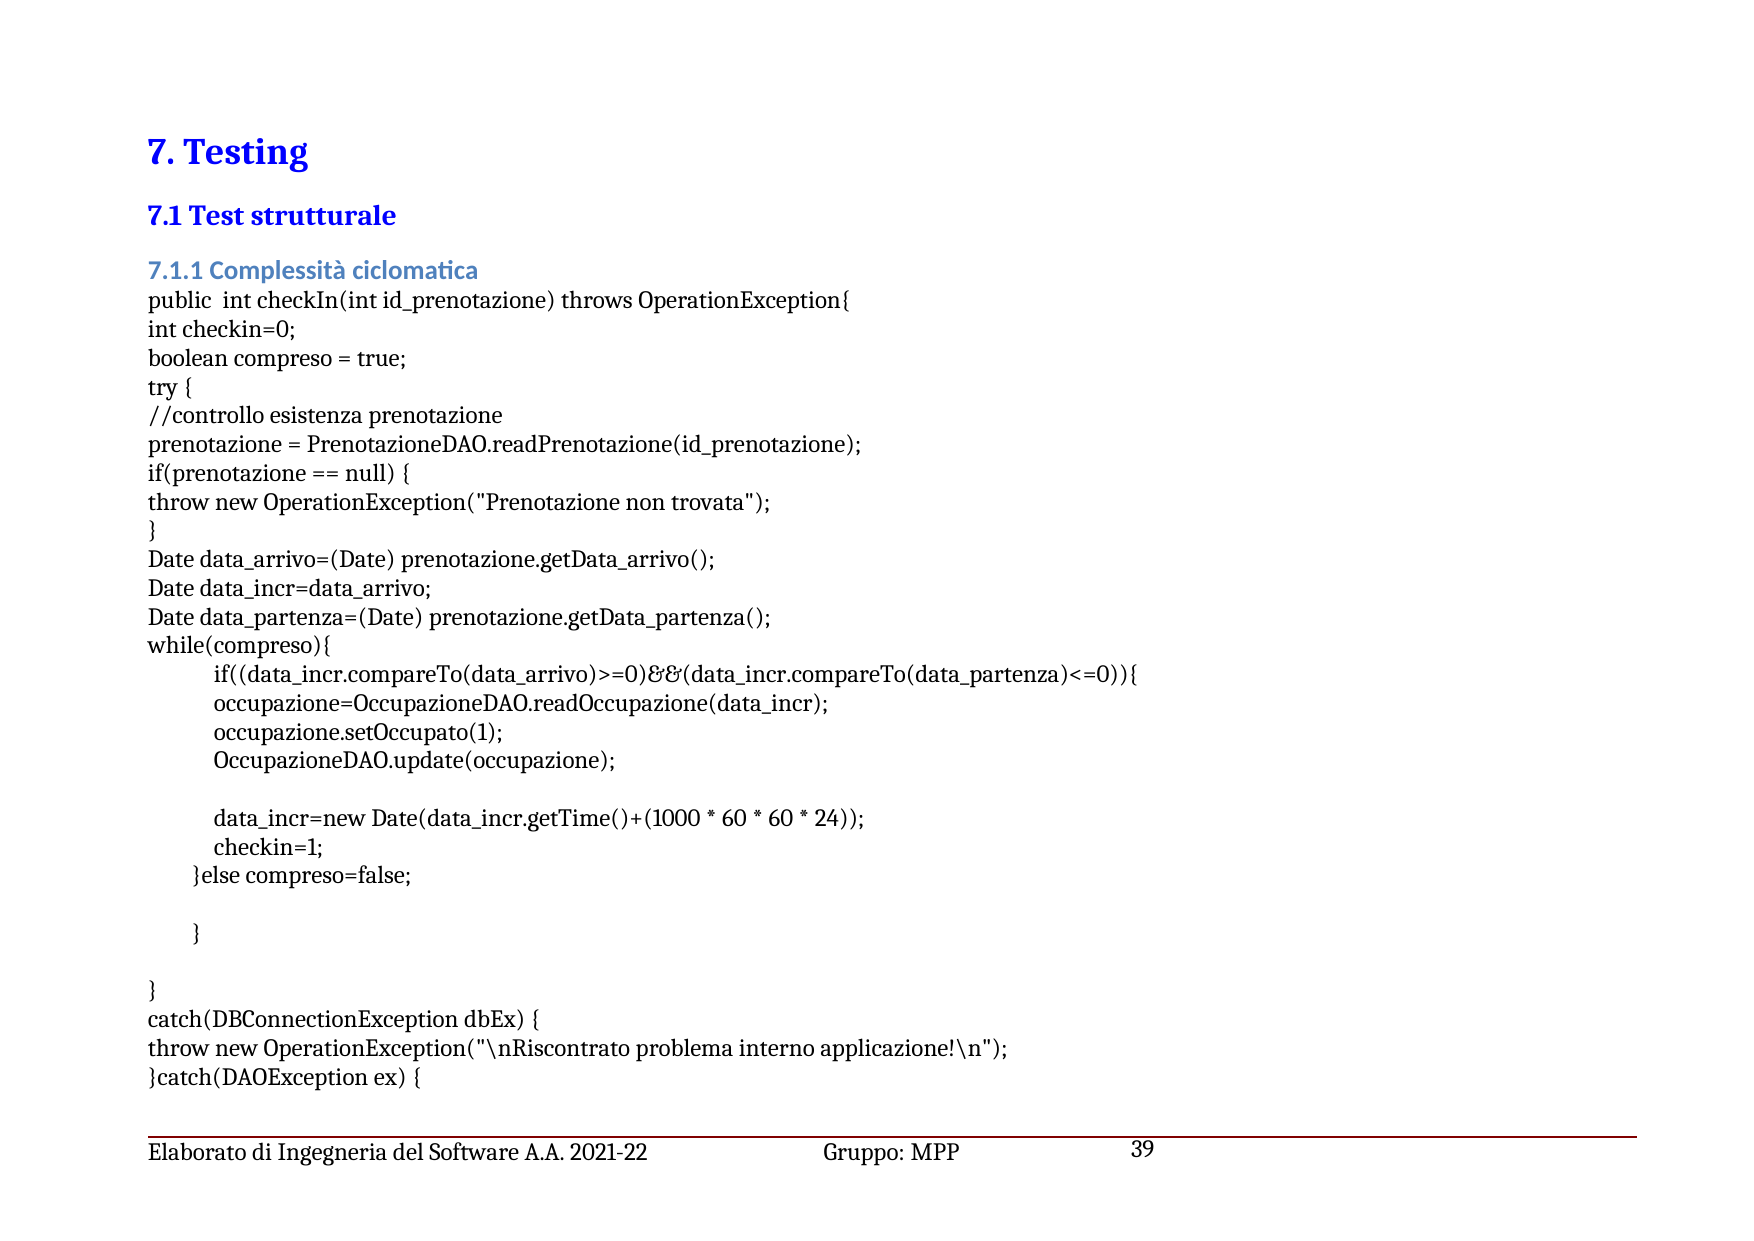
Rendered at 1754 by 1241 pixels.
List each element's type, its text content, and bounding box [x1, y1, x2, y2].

text occupazione=OccupazioneDAO.readOccupazione(data_incr); [148, 689, 1636, 717]
text if(prenotazione == null) { [148, 459, 1636, 487]
text throw new OperationException("\nRiscontrato problema interno applicazione!\n"); [148, 1034, 1636, 1062]
text checkin=1; [148, 832, 1636, 861]
text prenotazione = PrenotazioneDAO.readPrenotazione(id_prenotazione); [148, 430, 1636, 459]
text if((data_incr.compareTo(data_arrivo)>=0)&&(data_incr.compareTo(data_partenza)<=0)){ [148, 660, 1636, 689]
text public int checkIn(int id_prenotazione) throws OperationException{ [148, 286, 1636, 315]
text try { [148, 372, 1636, 401]
text occupazione.setOccupato(1); [148, 717, 1636, 746]
text } [148, 976, 1636, 1005]
text OccupazioneDAO.update(occupazione); [148, 746, 1636, 775]
text data_incr=new Date(data_incr.getTime()+(1000 * 60 * 60 * 24)); [148, 804, 1636, 832]
subtitle Complessità ciclomatica [148, 253, 1636, 286]
text throw new OperationException("Prenotazione non trovata"); [148, 487, 1636, 516]
text //controllo esistenza prenotazione [148, 401, 1636, 430]
text Date data_incr=data_arrivo; [148, 574, 1636, 602]
text Date data_arrivo=(Date) prenotazione.getData_arrivo(); [148, 545, 1636, 574]
text boolean compreso = true; [148, 344, 1636, 372]
text while(compreso){ [148, 631, 1636, 660]
text }catch(DAOException ex) { [148, 1062, 1636, 1091]
subtitle Test strutturale [148, 199, 1636, 232]
text } [148, 919, 1636, 947]
text Date data_partenza=(Date) prenotazione.getData_partenza(); [148, 602, 1636, 631]
text }else compreso=false; [148, 861, 1636, 890]
text int checkin=0; [148, 315, 1636, 344]
subtitle Testing [148, 131, 1636, 174]
text } [148, 516, 1636, 545]
text catch(DBConnectionException dbEx) { [148, 1005, 1636, 1034]
